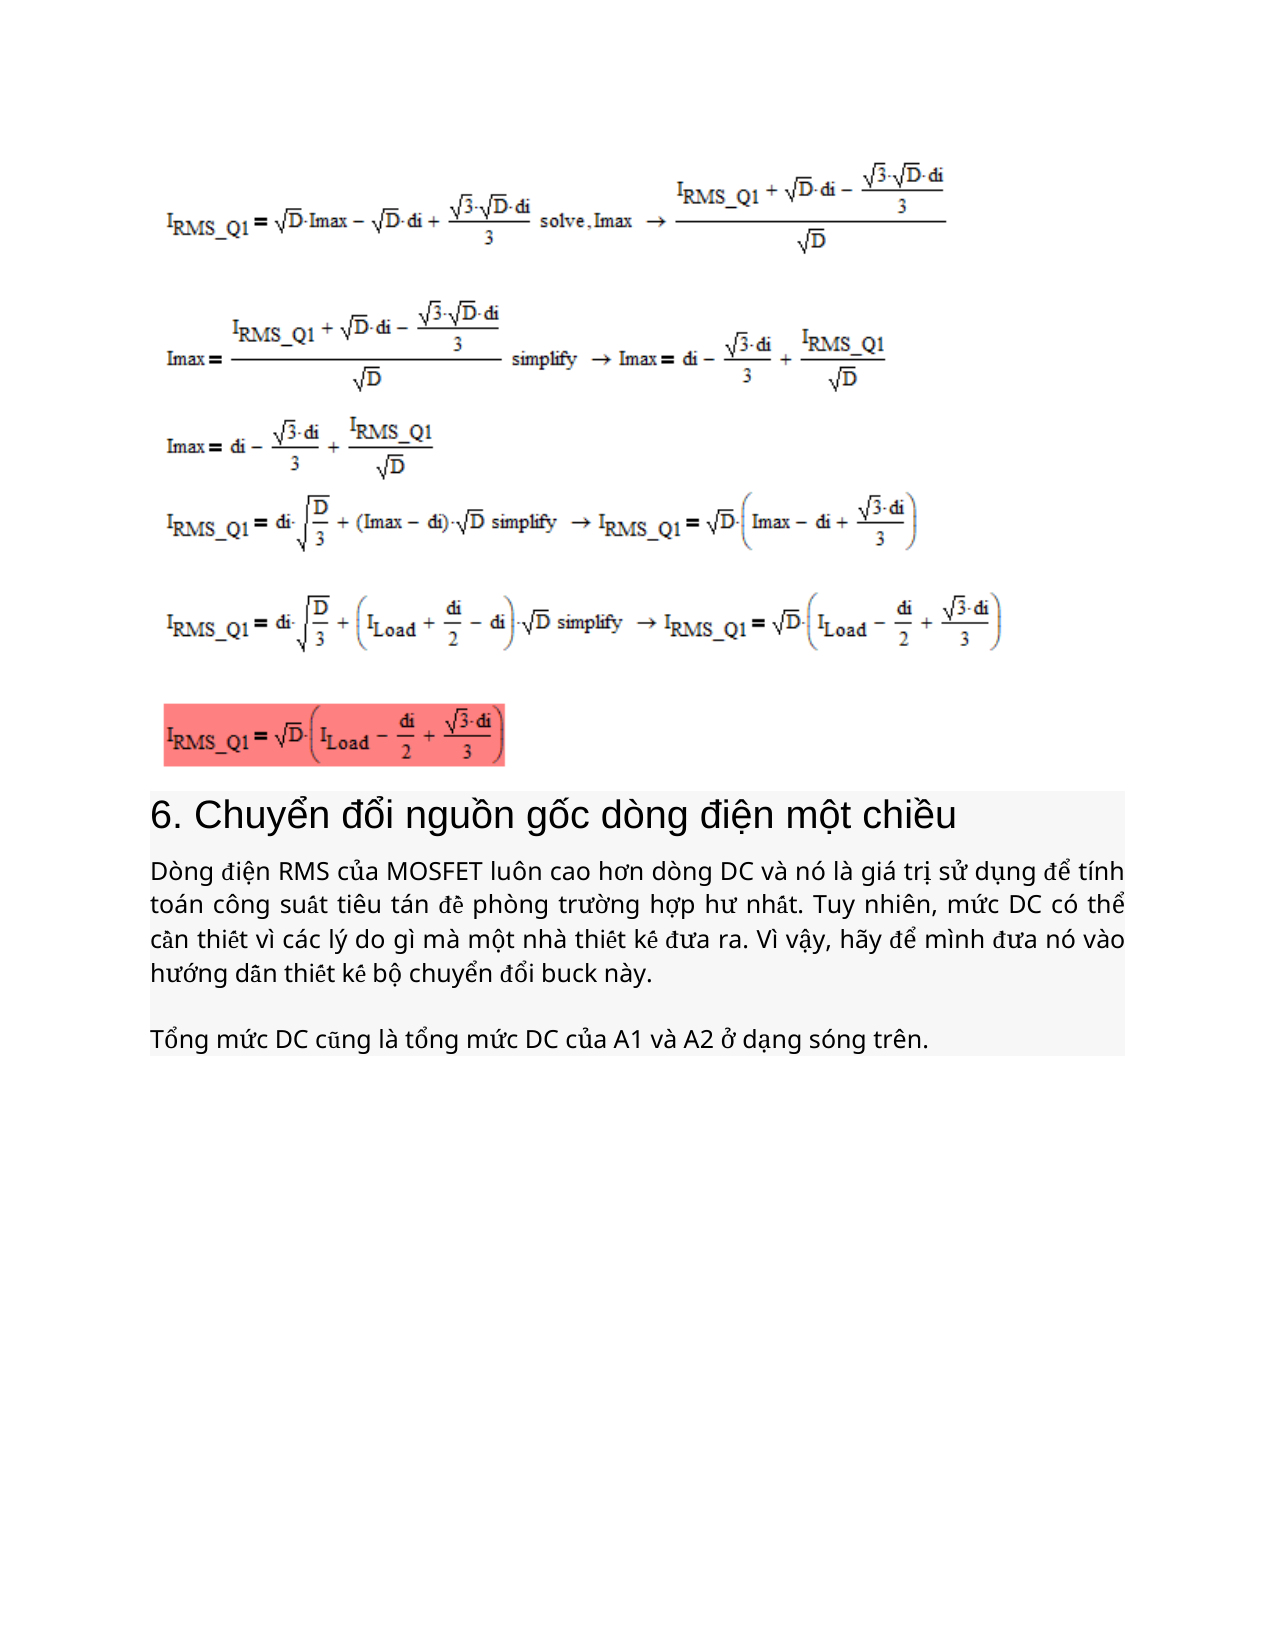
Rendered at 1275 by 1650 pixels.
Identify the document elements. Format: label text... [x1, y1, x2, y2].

text Tổng mức DC cũng là tổng mức DC của A1 và A2 ở dạng sóng trên. [150, 1022, 1125, 1056]
text Dòng điện RMS của MOSFET luôn cao hơn dòng DC và nó là giá trị sử dụng để tính toán công suất tiêu tán đề phòng trường hợp hư nhất. Tuy nhiên, mức DC có thể cần thiết vì các lý do gì mà một nhà thiết kế đưa ra. Vì vậy, hãy để mình đưa nó vào hướng dẫn thiết kế bộ chuyển đổi buck này. [150, 853, 1125, 989]
picture [150, 150, 1055, 773]
subtitle 6. Chuyển đổi nguồn gốc dòng điện một chiều [150, 791, 1125, 837]
